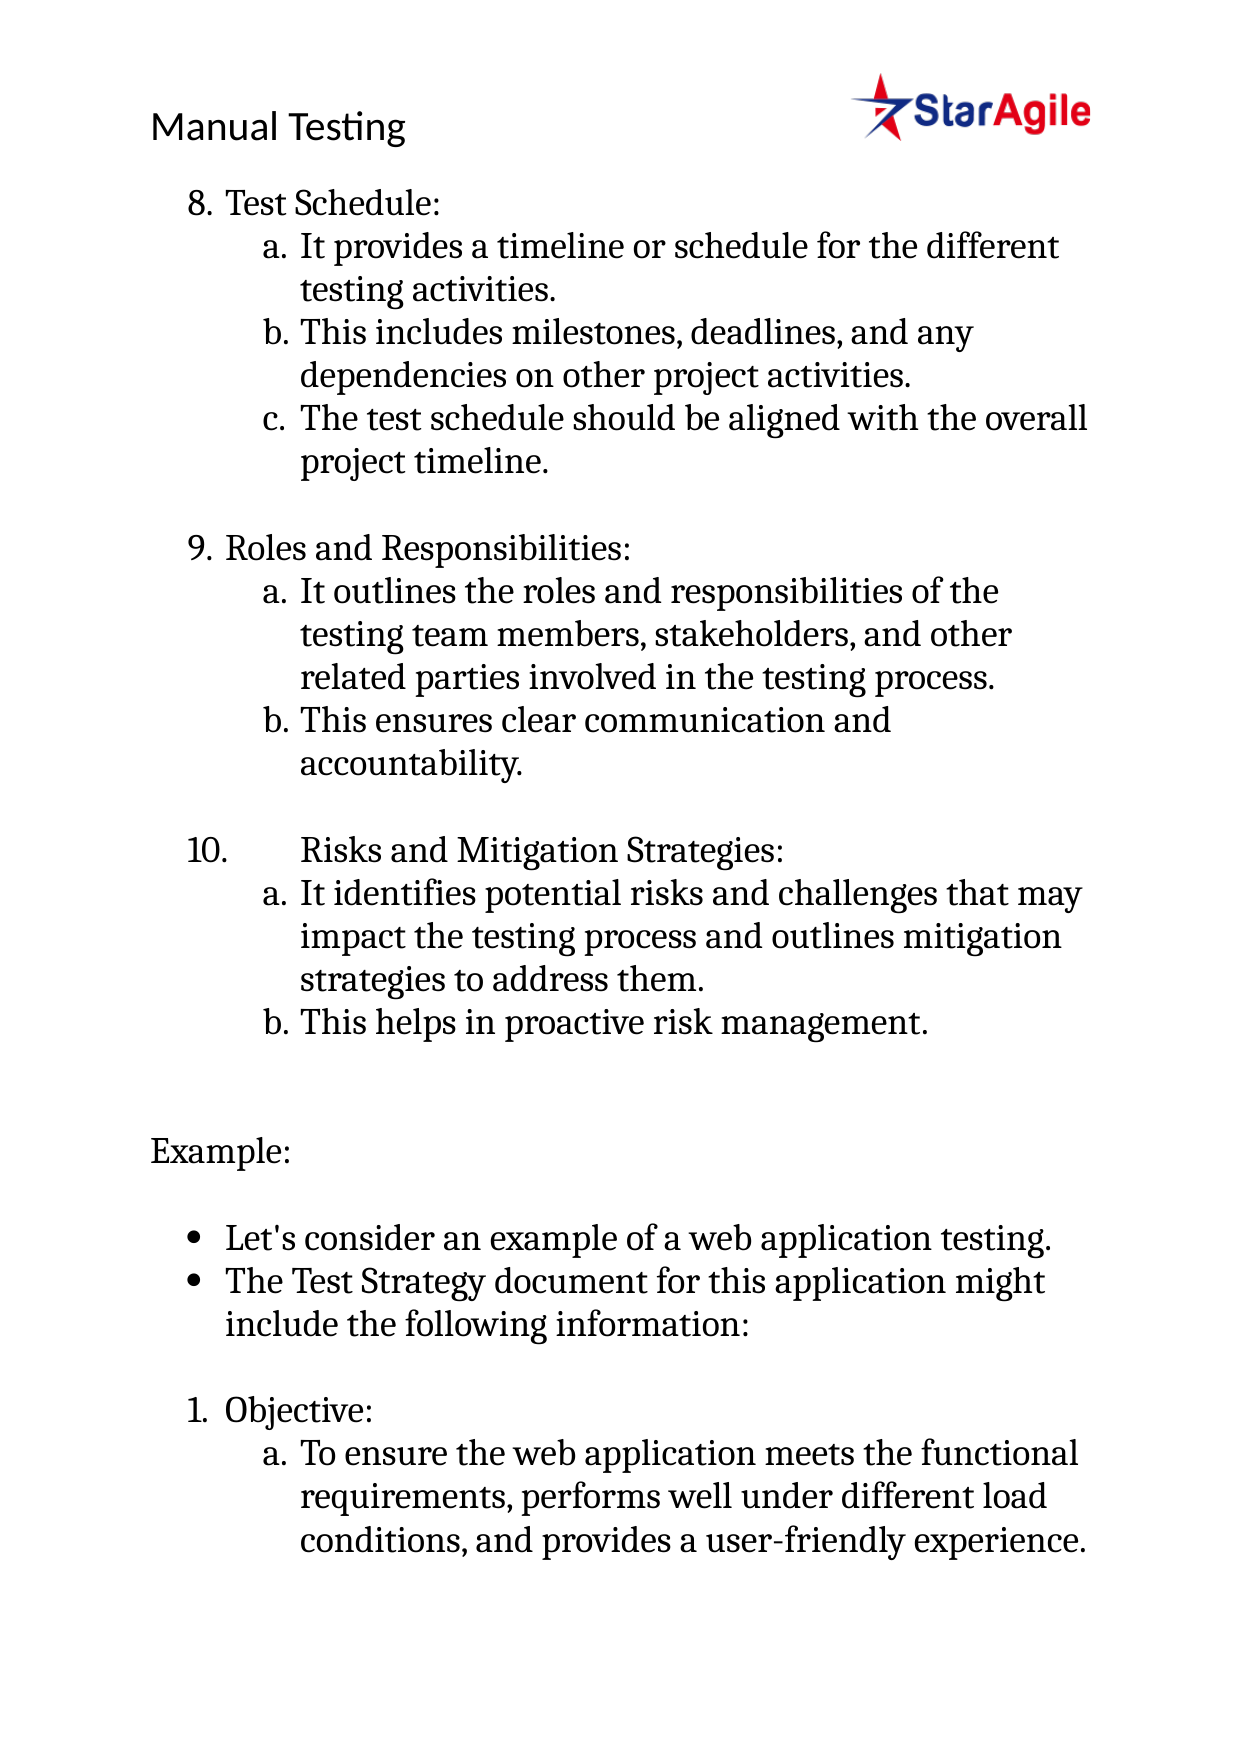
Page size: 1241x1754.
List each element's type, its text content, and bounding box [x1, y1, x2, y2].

list Risks and Mitigation Strategies: [187, 828, 1090, 871]
list Objective: [187, 1389, 1090, 1432]
list Roles and Responsibilities: [187, 526, 1090, 569]
list This includes milestones, deadlines, and any dependencies on other project activities. [262, 311, 1090, 397]
text Example: [150, 1130, 1090, 1173]
list To ensure the web application meets the functional requirements, performs well under different load conditions, and provides a user-friendly experience. [262, 1432, 1090, 1561]
list It provides a timeline or schedule for the different testing activities. [262, 224, 1090, 311]
list This helps in proactive risk management. [262, 1001, 1090, 1044]
list The Test Strategy document for this application might include the following information: [187, 1259, 1090, 1346]
list The test schedule should be aligned with the overall project timeline. [262, 397, 1090, 483]
list Test Schedule: [187, 181, 1090, 224]
list It outlines the roles and responsibilities of the testing team members, stakeholders, and other related parties involved in the testing process. [262, 569, 1090, 699]
list Let's consider an example of a web application testing. [187, 1216, 1090, 1259]
list This ensures clear communication and accountability. [262, 699, 1090, 785]
picture [850, 73, 1091, 141]
list It identifies potential risks and challenges that may impact the testing process and outlines mitigation strategies to address them. [262, 871, 1090, 1001]
